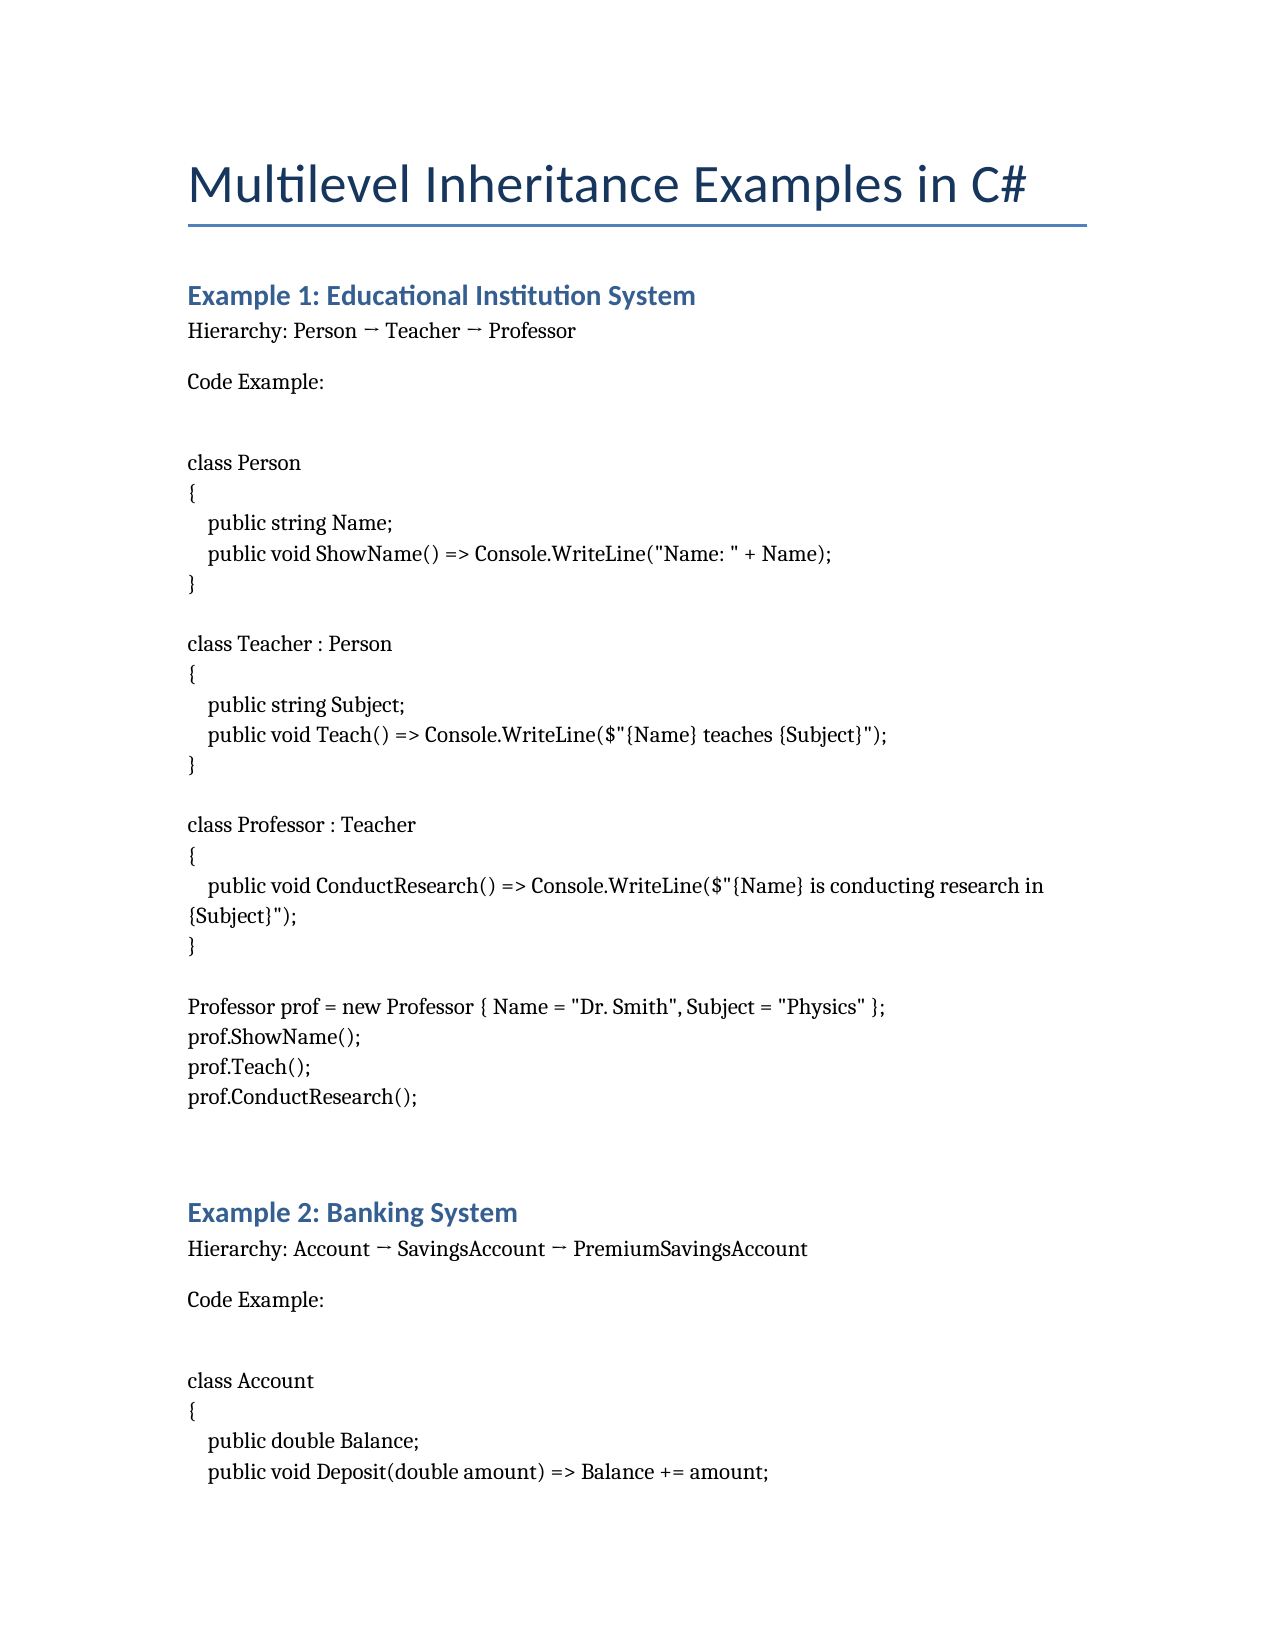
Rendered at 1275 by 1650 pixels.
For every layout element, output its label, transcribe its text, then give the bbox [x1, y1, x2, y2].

text Code Example: [187, 1287, 1087, 1313]
text Hierarchy: Person → Teacher → Professor [187, 317, 1087, 344]
text Code Example: [187, 368, 1087, 395]
subtitle Example 2: Banking System [187, 1194, 1087, 1230]
text Hierarchy: Account → SavingsAccount → PremiumSavingsAccount [187, 1236, 1087, 1262]
subtitle Example 1: Educational Institution System [187, 277, 1087, 312]
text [187, 1338, 1087, 1485]
text class Person { public string Name; public void ShowName() => Console.WriteLine("Name: " + Name); } class Teacher : Person { public string Subject; public void Teach() => Console.WriteLine($"{Name} teaches {Subject}"); } class Professor : Teacher { public void ConductResearch() => Console.WriteLine($"{Name} is conducting research in {Subject}"); } Professor prof = new Professor { Name = "Dr. Smith", Subject = "Physics" }; prof.ShowName(); prof.Teach(); prof.ConductResearch(); [187, 419, 1087, 1141]
title Multilevel Inheritance Examples in C# [187, 150, 1087, 227]
